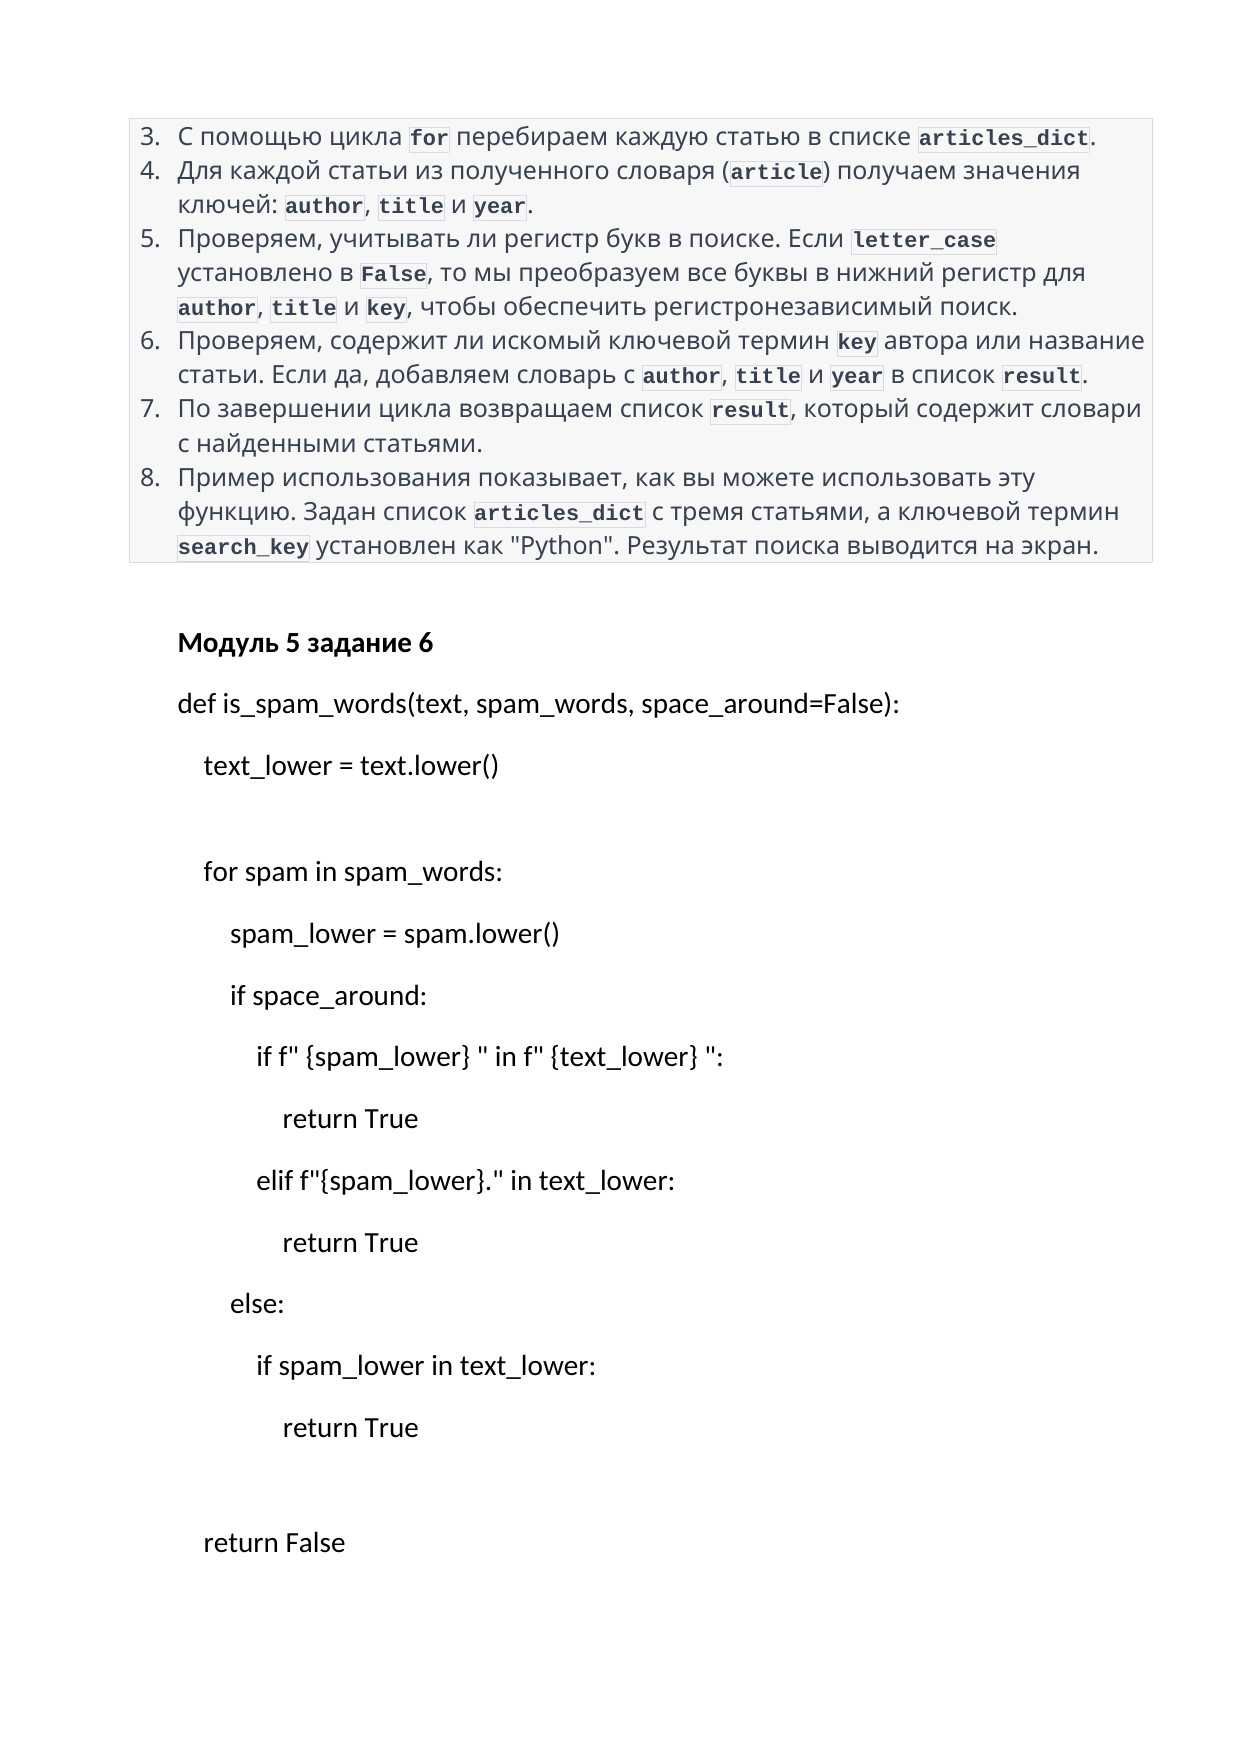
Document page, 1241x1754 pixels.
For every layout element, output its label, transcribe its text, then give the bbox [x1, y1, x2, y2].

text for spam in spam_words: [177, 853, 1152, 889]
list Пример использования показывает, как вы можете использовать эту функцию. Задан список articles_dict с тремя статьями, а ключевой термин search_key установлен как "Python". Результат поиска выводится на экран. [130, 459, 1152, 562]
text spam_lower = spam.lower() [177, 915, 1152, 951]
text return True [177, 1409, 1152, 1445]
list Проверяем, содержит ли искомый ключевой термин key автора или название статьи. Если да, добавляем словарь с author, title и year в список result. [130, 322, 1152, 391]
text elif f"{spam_lower}." in text_lower: [177, 1162, 1152, 1198]
text return True [177, 1224, 1152, 1259]
list По завершении цикла возвращаем список result, который содержит словари с найденными статьями. [130, 391, 1152, 459]
text if space_around: [177, 977, 1152, 1012]
list Проверяем, учитывать ли регистр букв в поиске. Если letter_case установлено в False, то мы преобразуем все буквы в нижний регистр для author, title и key, чтобы обеспечить регистронезависимый поиск. [130, 220, 1152, 322]
text Модуль 5 задание 6 [177, 624, 1152, 659]
text if f" {spam_lower} " in f" {text_lower} ": [177, 1038, 1152, 1074]
text return True [177, 1100, 1152, 1136]
text else: [177, 1286, 1152, 1321]
list С помощью цикла for перебираем каждую статью в списке articles_dict. [130, 119, 1152, 152]
text def is_spam_words(text, spam_words, space_around=False): [177, 686, 1152, 721]
list Для каждой статьи из полученного словаря (article) получаем значения ключей: author, title и year. [130, 152, 1152, 220]
text if spam_lower in text_lower: [177, 1347, 1152, 1383]
text return False [177, 1524, 1152, 1559]
text text_lower = text.lower() [177, 747, 1152, 783]
